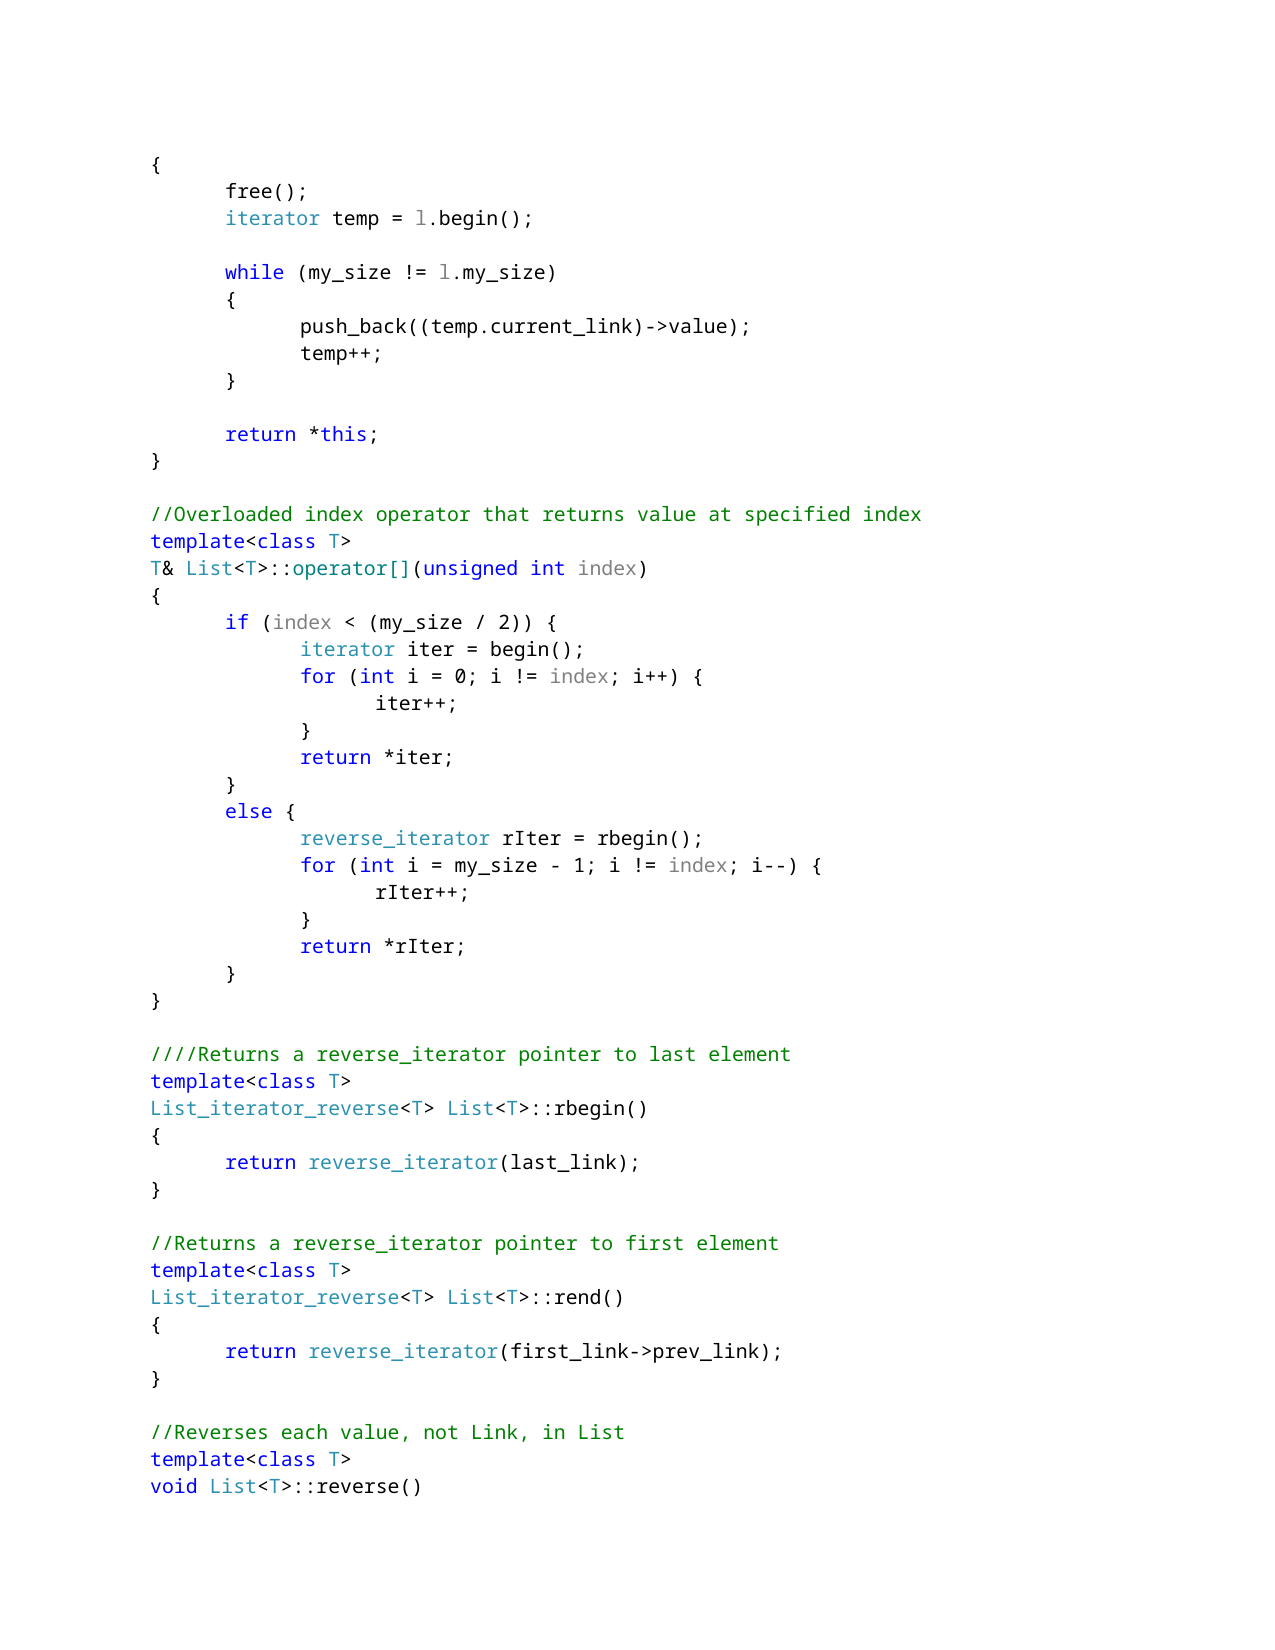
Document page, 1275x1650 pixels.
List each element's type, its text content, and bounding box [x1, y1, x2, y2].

text { [150, 582, 1125, 609]
text else { [150, 797, 1125, 824]
text for (int i = 0; i != index; i++) { [150, 663, 1125, 689]
text return *this; [150, 420, 1125, 447]
text template<class T> [150, 1445, 1125, 1472]
text } [150, 717, 1125, 743]
text { [150, 1121, 1125, 1148]
text iterator temp = l.begin(); [150, 204, 1125, 231]
text { [150, 1310, 1125, 1337]
text //Returns a reverse_iterator pointer to first element [150, 1229, 1125, 1256]
text } [150, 1175, 1125, 1202]
text iterator iter = begin(); [150, 636, 1125, 663]
text { [150, 150, 1125, 177]
text template<class T> [150, 528, 1125, 555]
text List_iterator_reverse<T> List<T>::rend() [150, 1283, 1125, 1310]
text template<class T> [150, 1256, 1125, 1283]
text } [150, 959, 1125, 986]
text while (my_size != l.my_size) [150, 258, 1125, 285]
text //Reverses each value, not Link, in List [150, 1418, 1125, 1445]
text List_iterator_reverse<T> List<T>::rbegin() [150, 1094, 1125, 1121]
text reverse_iterator rIter = rbegin(); [150, 824, 1125, 851]
text } [150, 905, 1125, 932]
text } [150, 447, 1125, 474]
text return *rIter; [150, 932, 1125, 959]
text } [150, 986, 1125, 1013]
text temp++; [150, 339, 1125, 366]
text template<class T> [150, 1067, 1125, 1094]
text rIter++; [150, 878, 1125, 905]
text void List<T>::reverse() [150, 1472, 1125, 1499]
text iter++; [150, 689, 1125, 717]
text ////Returns a reverse_iterator pointer to last element [150, 1040, 1125, 1067]
text return *iter; [150, 743, 1125, 771]
text if (index < (my_size / 2)) { [150, 609, 1125, 636]
text free(); [150, 177, 1125, 204]
text { [150, 285, 1125, 312]
text return reverse_iterator(last_link); [150, 1148, 1125, 1175]
text push_back((temp.current_link)->value); [150, 312, 1125, 339]
text } [150, 1364, 1125, 1391]
text } [150, 771, 1125, 797]
text } [150, 366, 1125, 393]
text //Overloaded index operator that returns value at specified index [150, 501, 1125, 528]
text for (int i = my_size - 1; i != index; i--) { [150, 851, 1125, 878]
text T& List<T>::operator[](unsigned int index) [150, 555, 1125, 582]
text return reverse_iterator(first_link->prev_link); [150, 1337, 1125, 1364]
